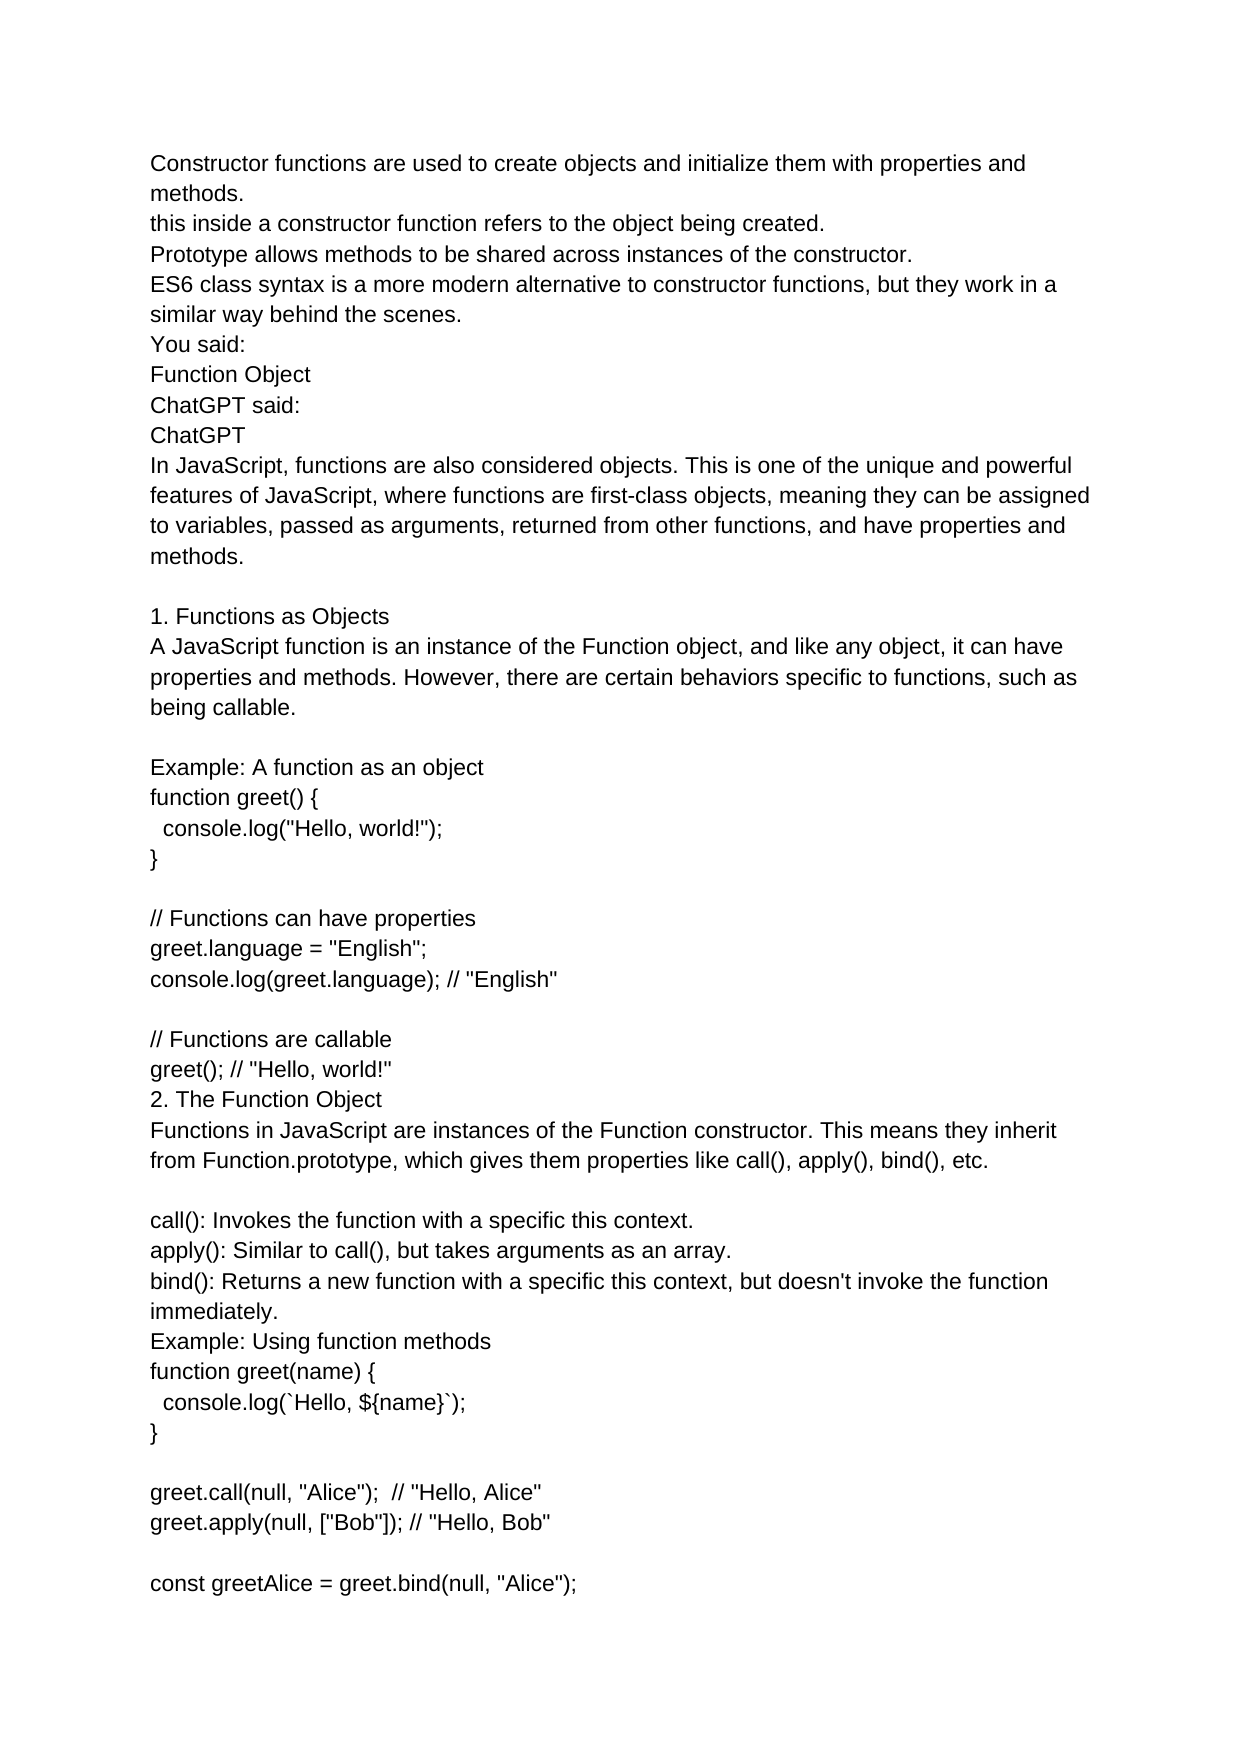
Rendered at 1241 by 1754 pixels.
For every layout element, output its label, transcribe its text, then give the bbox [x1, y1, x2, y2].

text Example: A function as an object [150, 754, 1090, 781]
text A JavaScript function is an instance of the Function object, and like any object, it can have properties and methods. However, there are certain behaviors specific to functions, such as being callable. [150, 633, 1090, 720]
text // Functions are callable [150, 1026, 1090, 1052]
text Constructor functions are used to create objects and initialize them with properties and methods. [150, 150, 1090, 207]
text 2. The Function Object [150, 1086, 1090, 1113]
text Example: Using function methods [150, 1328, 1090, 1354]
text ES6 class syntax is a more modern alternative to constructor functions, but they work in a similar way behind the scenes. [150, 271, 1090, 327]
text greet(); // "Hello, world!" [150, 1056, 1090, 1083]
text console.log(greet.language); // "English" [150, 966, 1090, 992]
text const greetAlice = greet.bind(null, "Alice"); [150, 1570, 1090, 1596]
text greet.apply(null, ["Bob"]); // "Hello, Bob" [150, 1509, 1090, 1536]
text greet.language = "English"; [150, 935, 1090, 962]
text ChatGPT said: [150, 392, 1090, 418]
text console.log(`Hello, ${name}`); [150, 1388, 1090, 1415]
text this inside a constructor function refers to the object being created. [150, 210, 1090, 237]
text Function Object [150, 361, 1090, 388]
text bind(): Returns a new function with a specific this context, but doesn't invoke the function immediately. [150, 1268, 1090, 1324]
text Prototype allows methods to be shared across instances of the constructor. [150, 241, 1090, 267]
text In JavaScript, functions are also considered objects. This is one of the unique and powerful features of JavaScript, where functions are first-class objects, meaning they can be assigned to variables, passed as arguments, returned from other functions, and have properties and methods. [150, 452, 1090, 569]
text greet.call(null, "Alice"); // "Hello, Alice" [150, 1479, 1090, 1506]
text // Functions can have properties [150, 905, 1090, 932]
text ChatGPT [150, 422, 1090, 448]
text call(): Invokes the function with a specific this context. [150, 1207, 1090, 1234]
text } [150, 845, 1090, 871]
text You said: [150, 331, 1090, 358]
text 1. Functions as Objects [150, 603, 1090, 629]
text Functions in JavaScript are instances of the Function constructor. This means they inherit from Function.prototype, which gives them properties like call(), apply(), bind(), etc. [150, 1117, 1090, 1173]
text function greet() { [150, 784, 1090, 811]
text console.log("Hello, world!"); [150, 814, 1090, 841]
text apply(): Similar to call(), but takes arguments as an array. [150, 1237, 1090, 1264]
text function greet(name) { [150, 1358, 1090, 1385]
text } [150, 1419, 1090, 1445]
